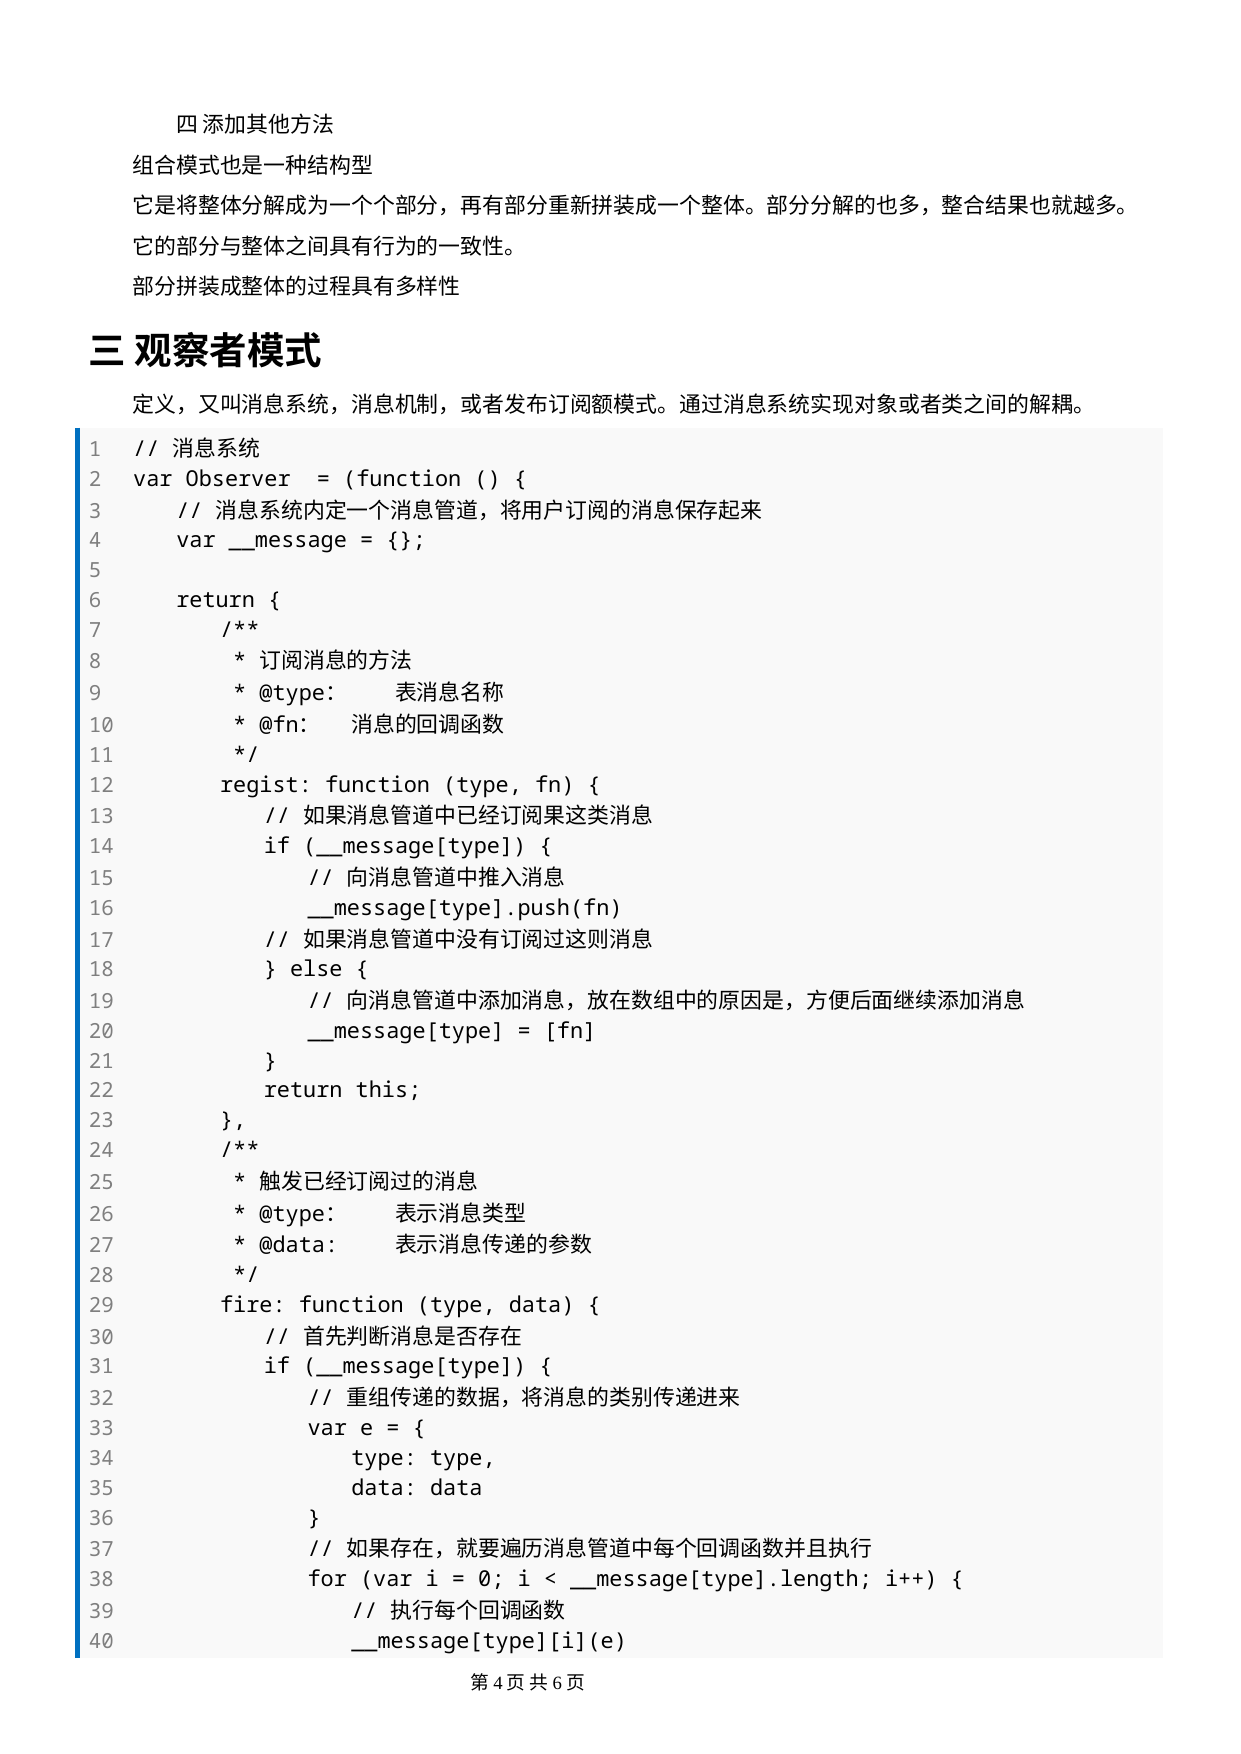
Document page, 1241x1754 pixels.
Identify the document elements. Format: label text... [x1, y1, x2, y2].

text 定义，又叫消息系统，消息机制，或者发布订阅额模式。通过消息系统实现对象或者类之间的解耦。 [88, 387, 1152, 419]
text 四 添加其他方法 [132, 107, 1152, 139]
subtitle 三 观察者模式 [88, 316, 1152, 381]
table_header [80, 428, 1163, 1658]
text 部分拼装成整体的过程具有多样性 [88, 269, 1152, 301]
text 它的部分与整体之间具有行为的一致性。 [88, 228, 1152, 261]
text 组合模式也是一种结构型 [88, 147, 1152, 180]
text 它是将整体分解成为一个个部分，再有部分重新拼装成一个整体。部分分解的也多，整合结果也就越多。 [88, 188, 1152, 220]
